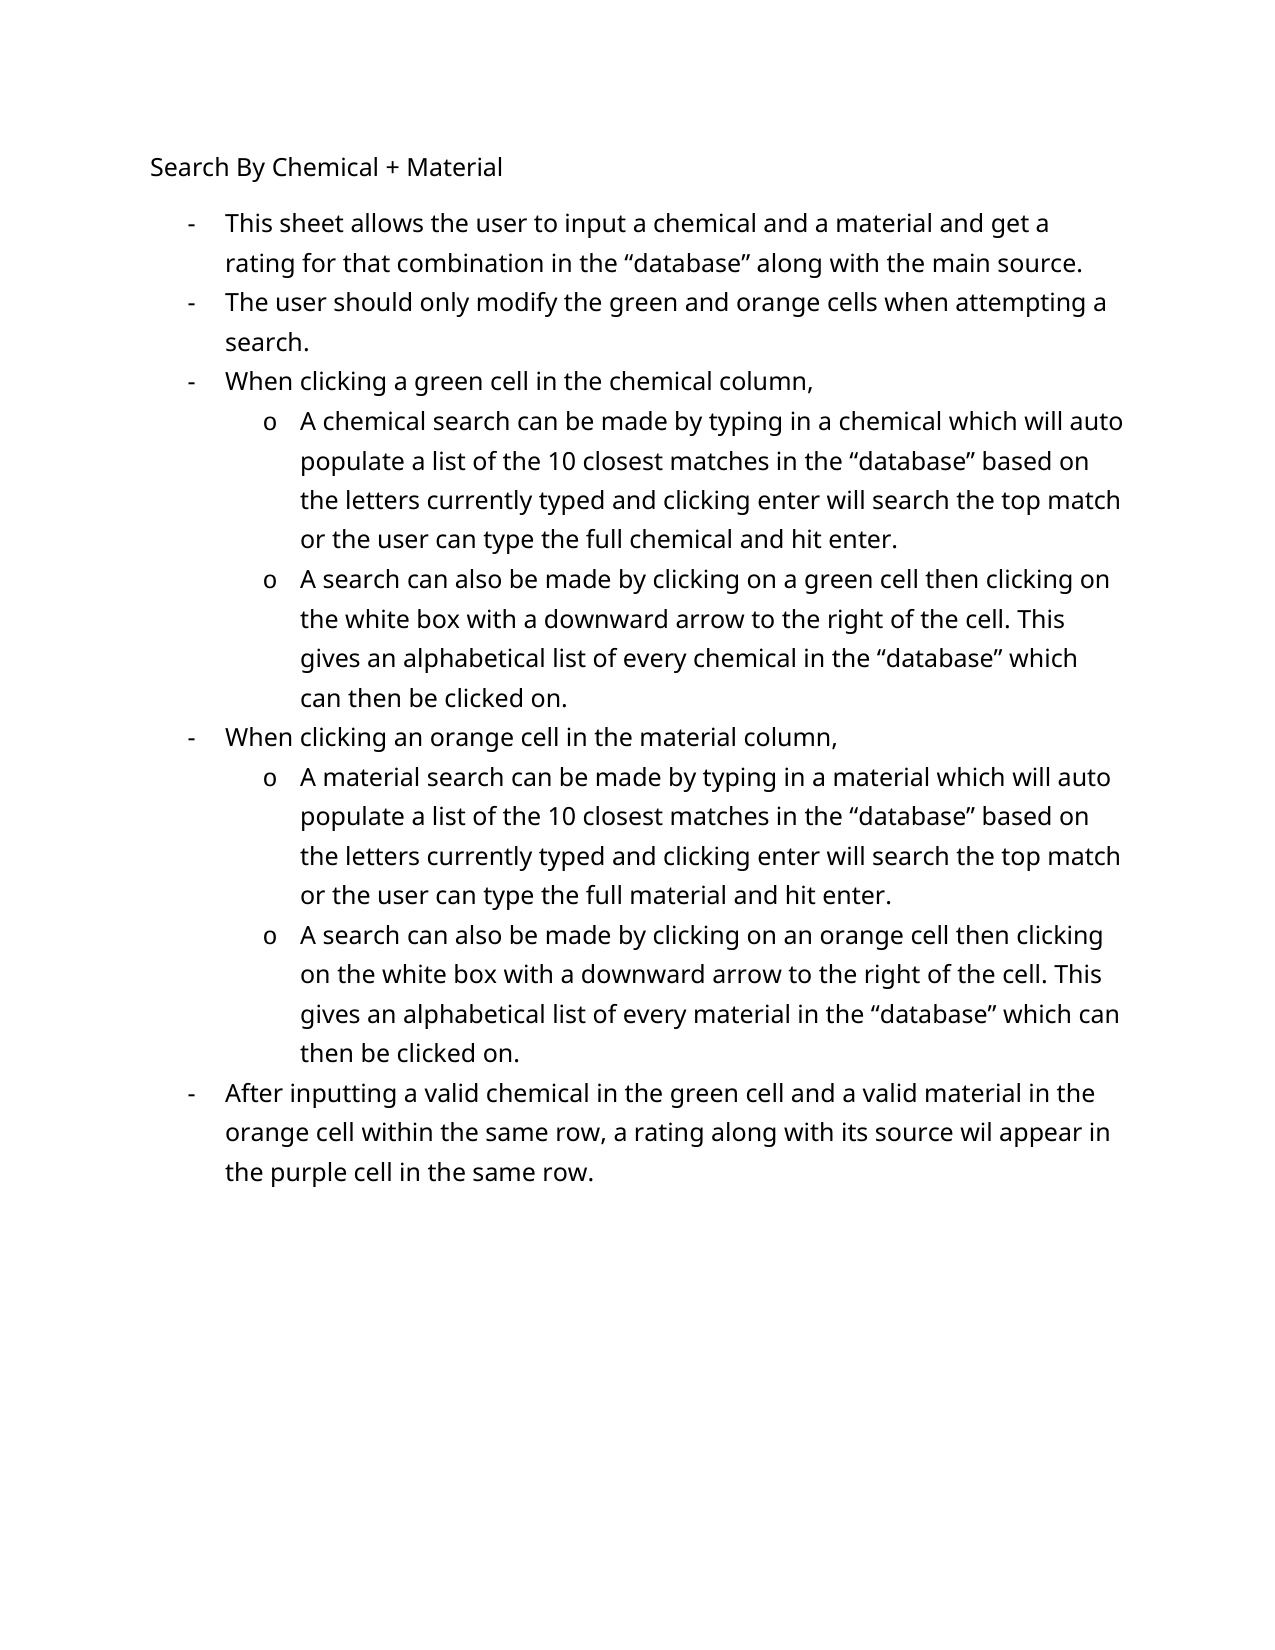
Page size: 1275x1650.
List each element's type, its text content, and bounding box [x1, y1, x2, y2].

list After inputting a valid chemical in the green cell and a valid material in the orange cell within the same row, a rating along with its source wil appear in the purple cell in the same row. [187, 1076, 1125, 1188]
list This sheet allows the user to input a chemical and a material and get a rating for that combination in the “database” along with the main source. [187, 206, 1125, 280]
list A search can also be made by clicking on an orange cell then clicking on the white box with a downward arrow to the right of the cell. This gives an alphabetical list of every material in the “database” which can then be clicked on. [262, 917, 1125, 1070]
text Search By Chemical + Material [150, 150, 1125, 184]
list When clicking a green cell in the chemical column, [187, 364, 1125, 398]
list When clicking an orange cell in the material column, [187, 720, 1125, 754]
list The user should only modify the green and orange cells when attempting a search. [187, 285, 1125, 359]
list A chemical search can be made by typing in a chemical which will auto populate a list of the 10 closest matches in the “database” based on the letters currently typed and clicking enter will search the top match or the user can type the full chemical and hit enter. [262, 403, 1125, 556]
list A material search can be made by typing in a material which will auto populate a list of the 10 closest matches in the “database” based on the letters currently typed and clicking enter will search the top match or the user can type the full material and hit enter. [262, 759, 1125, 912]
list A search can also be made by clicking on a green cell then clicking on the white box with a downward arrow to the right of the cell. This gives an alphabetical list of every chemical in the “database” which can then be clicked on. [262, 562, 1125, 714]
